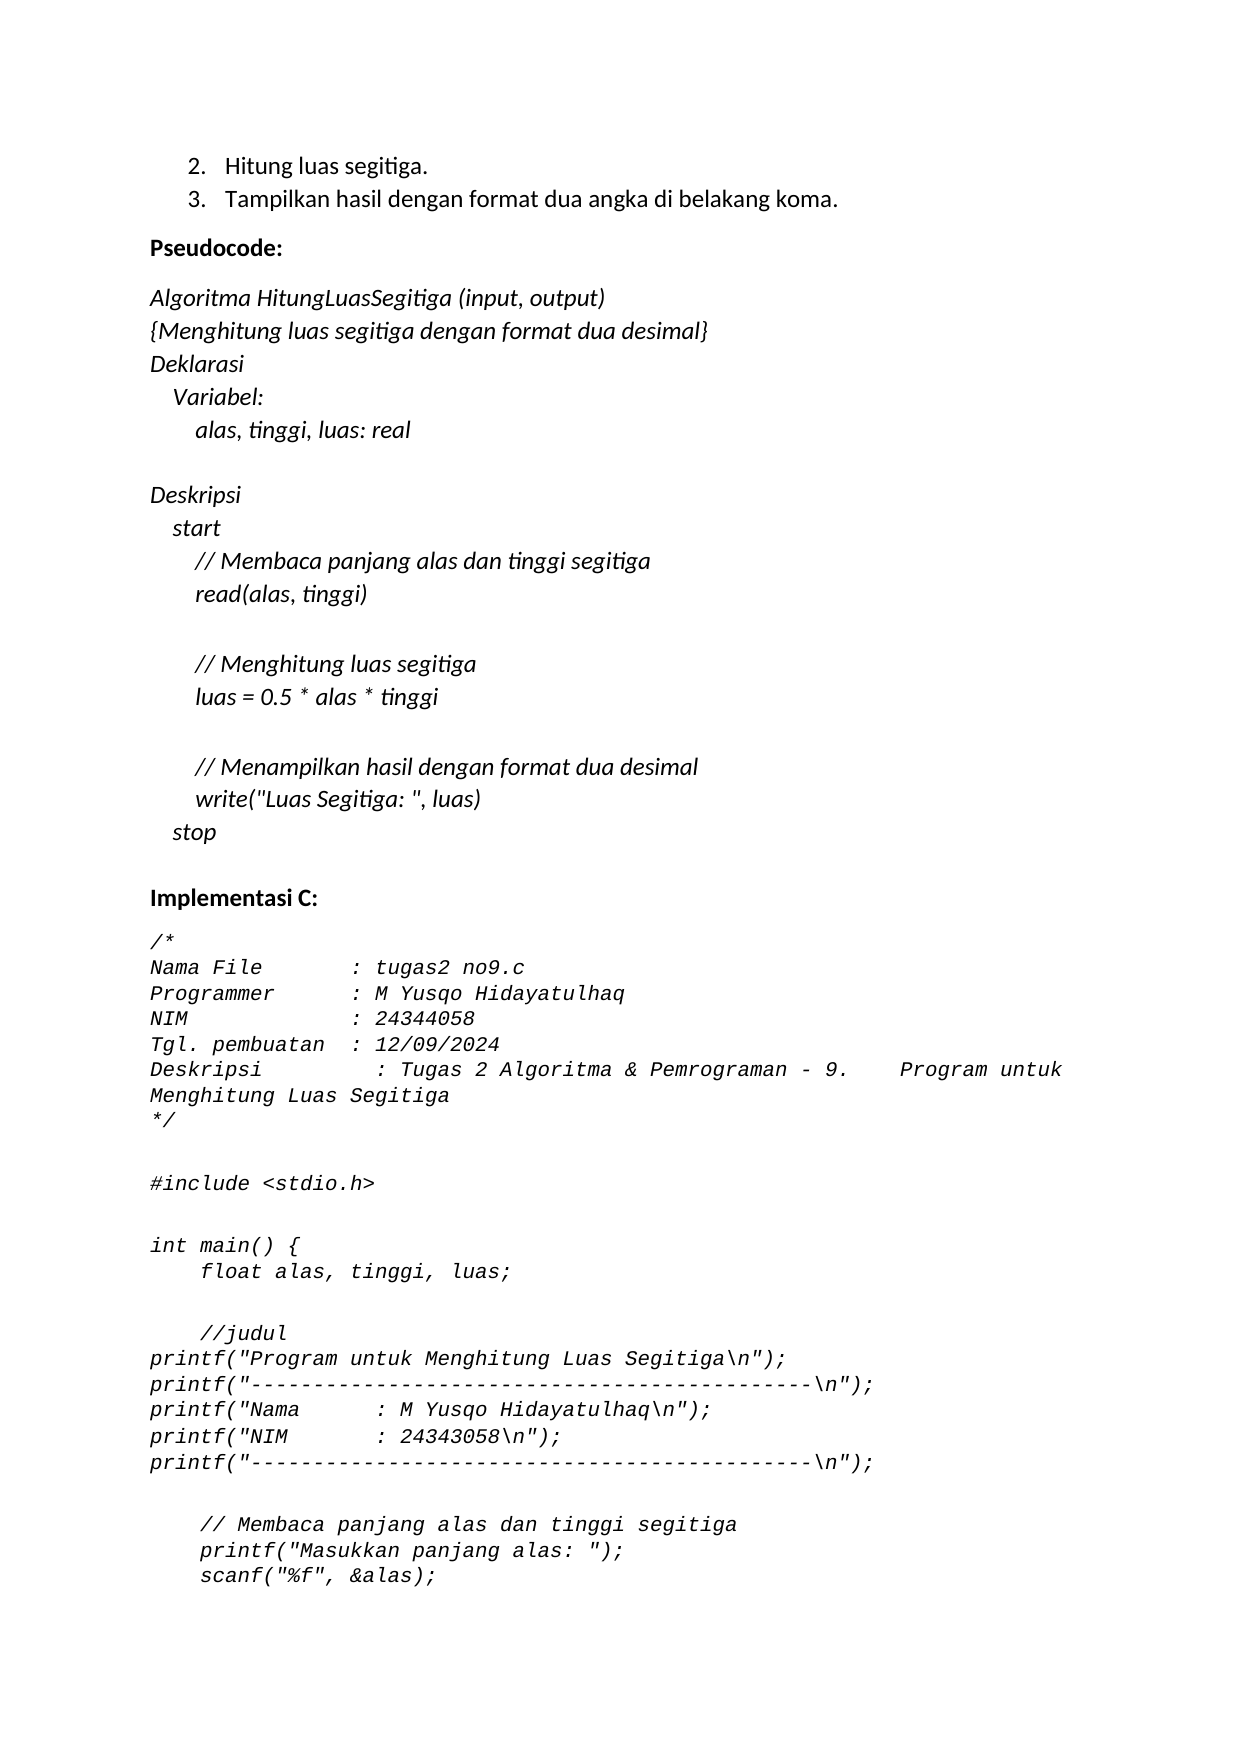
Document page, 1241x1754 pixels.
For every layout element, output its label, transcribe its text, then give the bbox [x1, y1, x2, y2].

text // Membaca panjang alas dan tinggi segitiga [150, 545, 1090, 576]
text read(alas, tinggi) [150, 578, 1090, 609]
text Algoritma HitungLuasSegitiga (input, output) [150, 282, 1090, 313]
text alas, tinggi, luas: real [150, 414, 1090, 444]
text printf("Nama : M Yusqo Hidayatulhaq\n"); [150, 1399, 1090, 1423]
text luas = 0.5 * alas * tinggi [150, 681, 1090, 711]
list Tampilkan hasil dengan format dua angka di belakang koma. [187, 183, 1090, 213]
text start [150, 512, 1090, 543]
text Nama File : tugas2 no9.c [150, 957, 1090, 981]
text //judul [150, 1323, 1090, 1347]
list Hitung luas segitiga. [187, 150, 1090, 181]
text Pseudocode: [150, 232, 1090, 263]
text Deskripsi : Tugas 2 Algoritma & Pemrograman - 9. Program untuk Menghitung Luas Segitiga [150, 1059, 1090, 1109]
text // Menghitung luas segitiga [150, 648, 1090, 678]
text Implementasi C: [150, 882, 1090, 913]
text NIM : 24344058 [150, 1008, 1090, 1032]
text // Membaca panjang alas dan tinggi segitiga [150, 1514, 1090, 1538]
text #include <stdio.h> [150, 1173, 1090, 1196]
text scanf("%f", &alas); [150, 1566, 1090, 1589]
text int main() { [150, 1235, 1090, 1259]
text // Menampilkan hasil dengan format dua desimal [150, 751, 1090, 781]
text float alas, tinggi, luas; [150, 1261, 1090, 1284]
text Deskripsi [150, 479, 1090, 510]
text printf("Masukkan panjang alas: "); [150, 1540, 1090, 1564]
text printf("NIM : 24343058\n"); [150, 1426, 1090, 1449]
text stop [150, 816, 1090, 847]
text {Menghitung luas segitiga dengan format dua desimal} [150, 315, 1090, 346]
text Tgl. pembuatan : 12/09/2024 [150, 1034, 1090, 1058]
text /* [150, 932, 1090, 956]
text printf("---------------------------------------------\n"); [150, 1374, 1090, 1398]
text Programmer : M Yusqo Hidayatulhaq [150, 983, 1090, 1007]
text printf("Program untuk Menghitung Luas Segitiga\n"); [150, 1348, 1090, 1372]
text Deklarasi [150, 348, 1090, 378]
text write("Luas Segitiga: ", luas) [150, 783, 1090, 814]
text Variabel: [150, 381, 1090, 411]
text printf("---------------------------------------------\n"); [150, 1452, 1090, 1476]
text */ [150, 1111, 1090, 1134]
